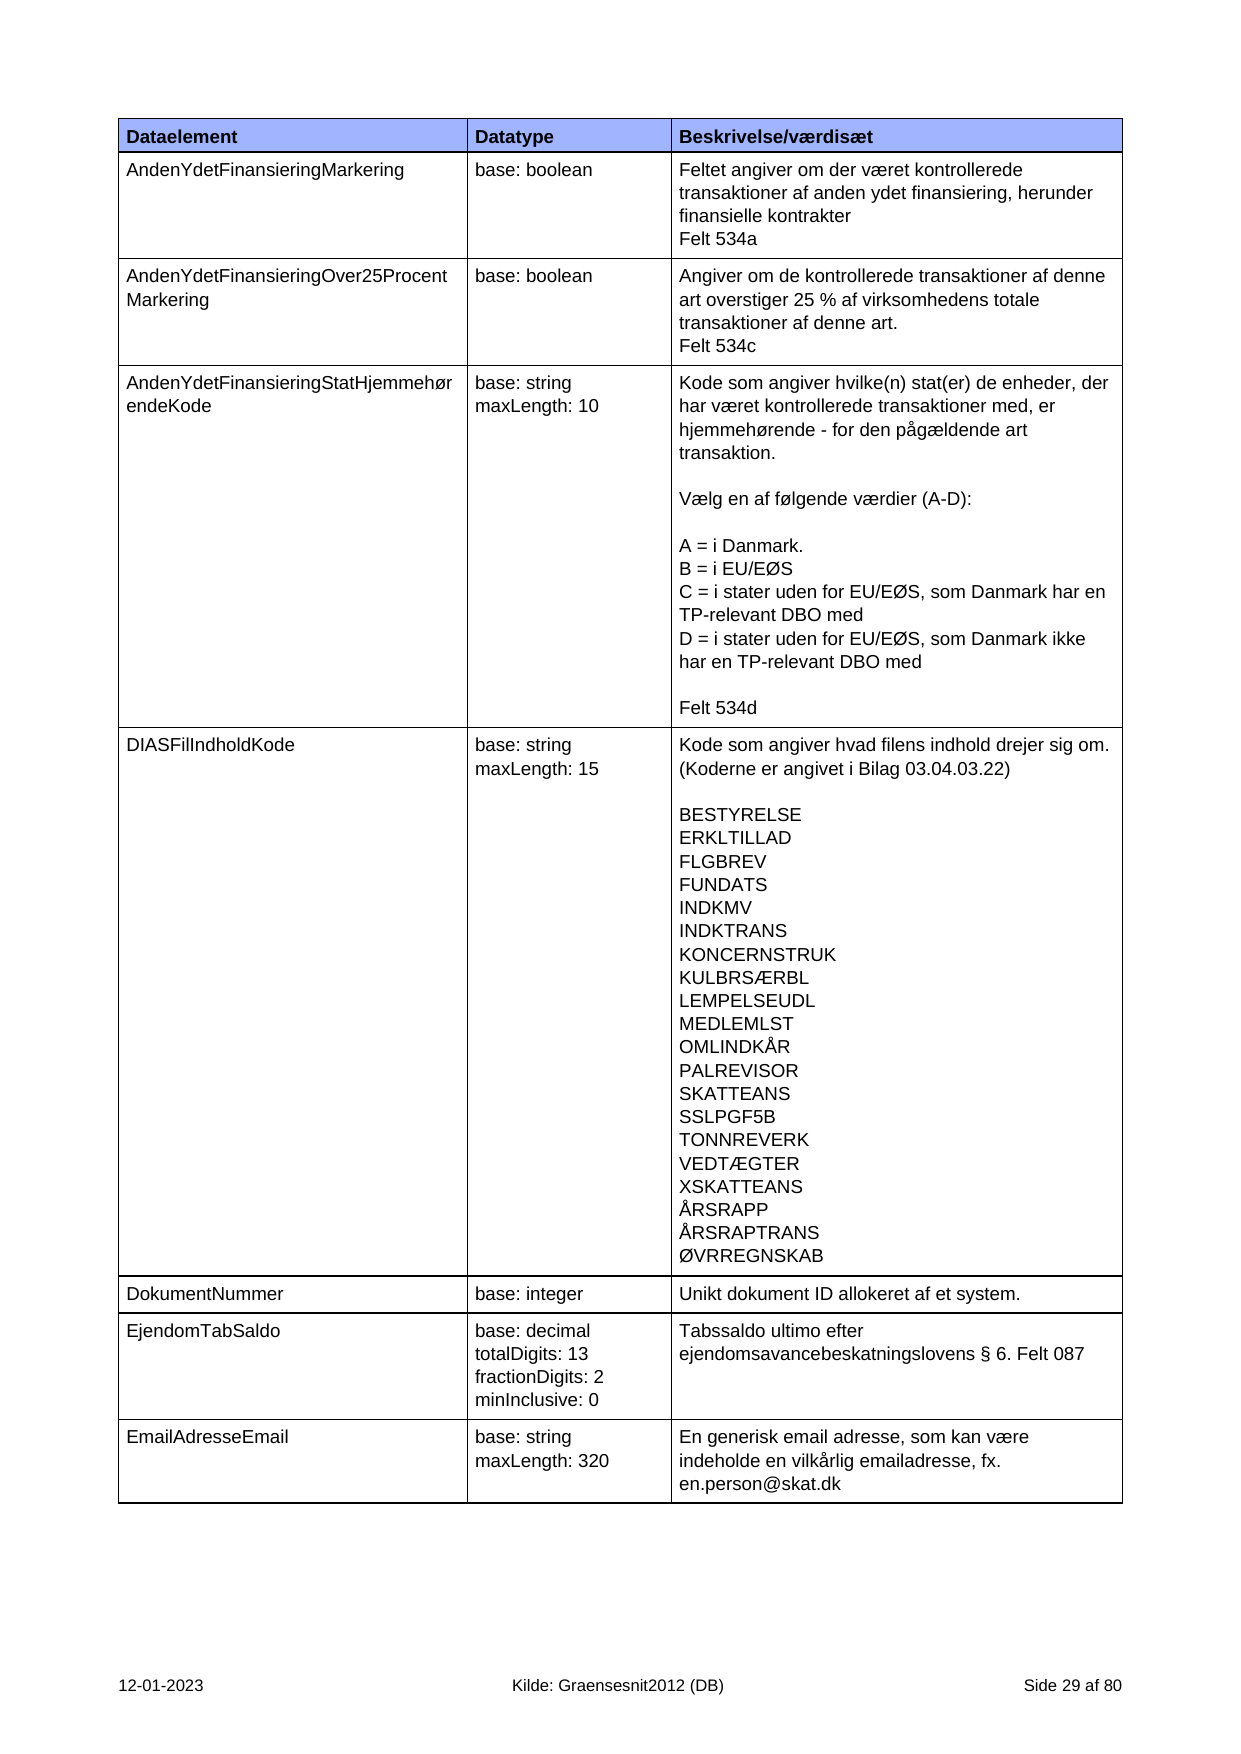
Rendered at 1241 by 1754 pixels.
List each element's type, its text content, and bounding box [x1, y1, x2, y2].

table_cell Kode som angiver hvad filens indhold drejer sig om. (Koderne er angivet i Bilag 03.04.03.22) BESTYRELSE ERKLTILLAD FLGBREV FUNDATS INDKMV INDKTRANS KONCERNSTRUK KULBRSÆRBL LEMPELSEUDL MEDLEMLST OMLINDKÅR PALREVISOR SKATTEANS SSLPGF5B TONNREVERK VEDTÆGTER XSKATTEANS ÅRSRAPP ÅRSRAPTRANS ØVRREGNSKAB [672, 728, 1122, 1275]
table_cell DokumentNummer [119, 1277, 467, 1312]
table_cell EmailAdresseEmail [119, 1420, 467, 1502]
table_cell AndenYdetFinansieringMarkering [119, 153, 467, 258]
table_cell Feltet angiver om der været kontrollerede transaktioner af anden ydet finansiering, herunder finansielle kontrakter Felt 534a [672, 153, 1122, 258]
table_cell AndenYdetFinansieringOver25ProcentMarkering [119, 259, 467, 364]
table_cell base: decimal totalDigits: 13 fractionDigits: 2 minInclusive: 0 [468, 1314, 671, 1419]
table_cell base: boolean [468, 153, 671, 258]
table_cell Tabssaldo ultimo efter ejendomsavancebeskatningslovens § 6. Felt 087 [672, 1314, 1122, 1419]
table_cell base: integer [468, 1277, 671, 1312]
table_cell En generisk email adresse, som kan være indeholde en vilkårlig emailadresse, fx. en.person@skat.dk [672, 1420, 1122, 1502]
table_cell base: string maxLength: 10 [468, 366, 671, 727]
table_cell AndenYdetFinansieringStatHjemmehørendeKode [119, 366, 467, 727]
table_cell Angiver om de kontrollerede transaktioner af denne art overstiger 25 % af virksomhedens totale transaktioner af denne art. Felt 534c [672, 259, 1122, 364]
table_cell Unikt dokument ID allokeret af et system. [672, 1277, 1122, 1312]
table_cell base: string maxLength: 15 [468, 728, 671, 1275]
table_header Dataelement [119, 119, 467, 151]
table_header Datatype [468, 119, 671, 151]
table_cell base: boolean [468, 259, 671, 364]
table_cell Kode som angiver hvilke(n) stat(er) de enheder, der har været kontrollerede transaktioner med, er hjemmehørende - for den pågældende art transaktion. Vælg en af følgende værdier (A-D): A = i Danmark. B = i EU/EØS C = i stater uden for EU/EØS, som Danmark har en TP-relevant DBO med D = i stater uden for EU/EØS, som Danmark ikke har en TP-relevant DBO med Felt 534d [672, 366, 1122, 727]
table_cell EjendomTabSaldo [119, 1314, 467, 1419]
table_cell base: string maxLength: 320 [468, 1420, 671, 1502]
table_cell DIASFilIndholdKode [119, 728, 467, 1275]
table_header Beskrivelse/værdisæt [672, 119, 1122, 151]
